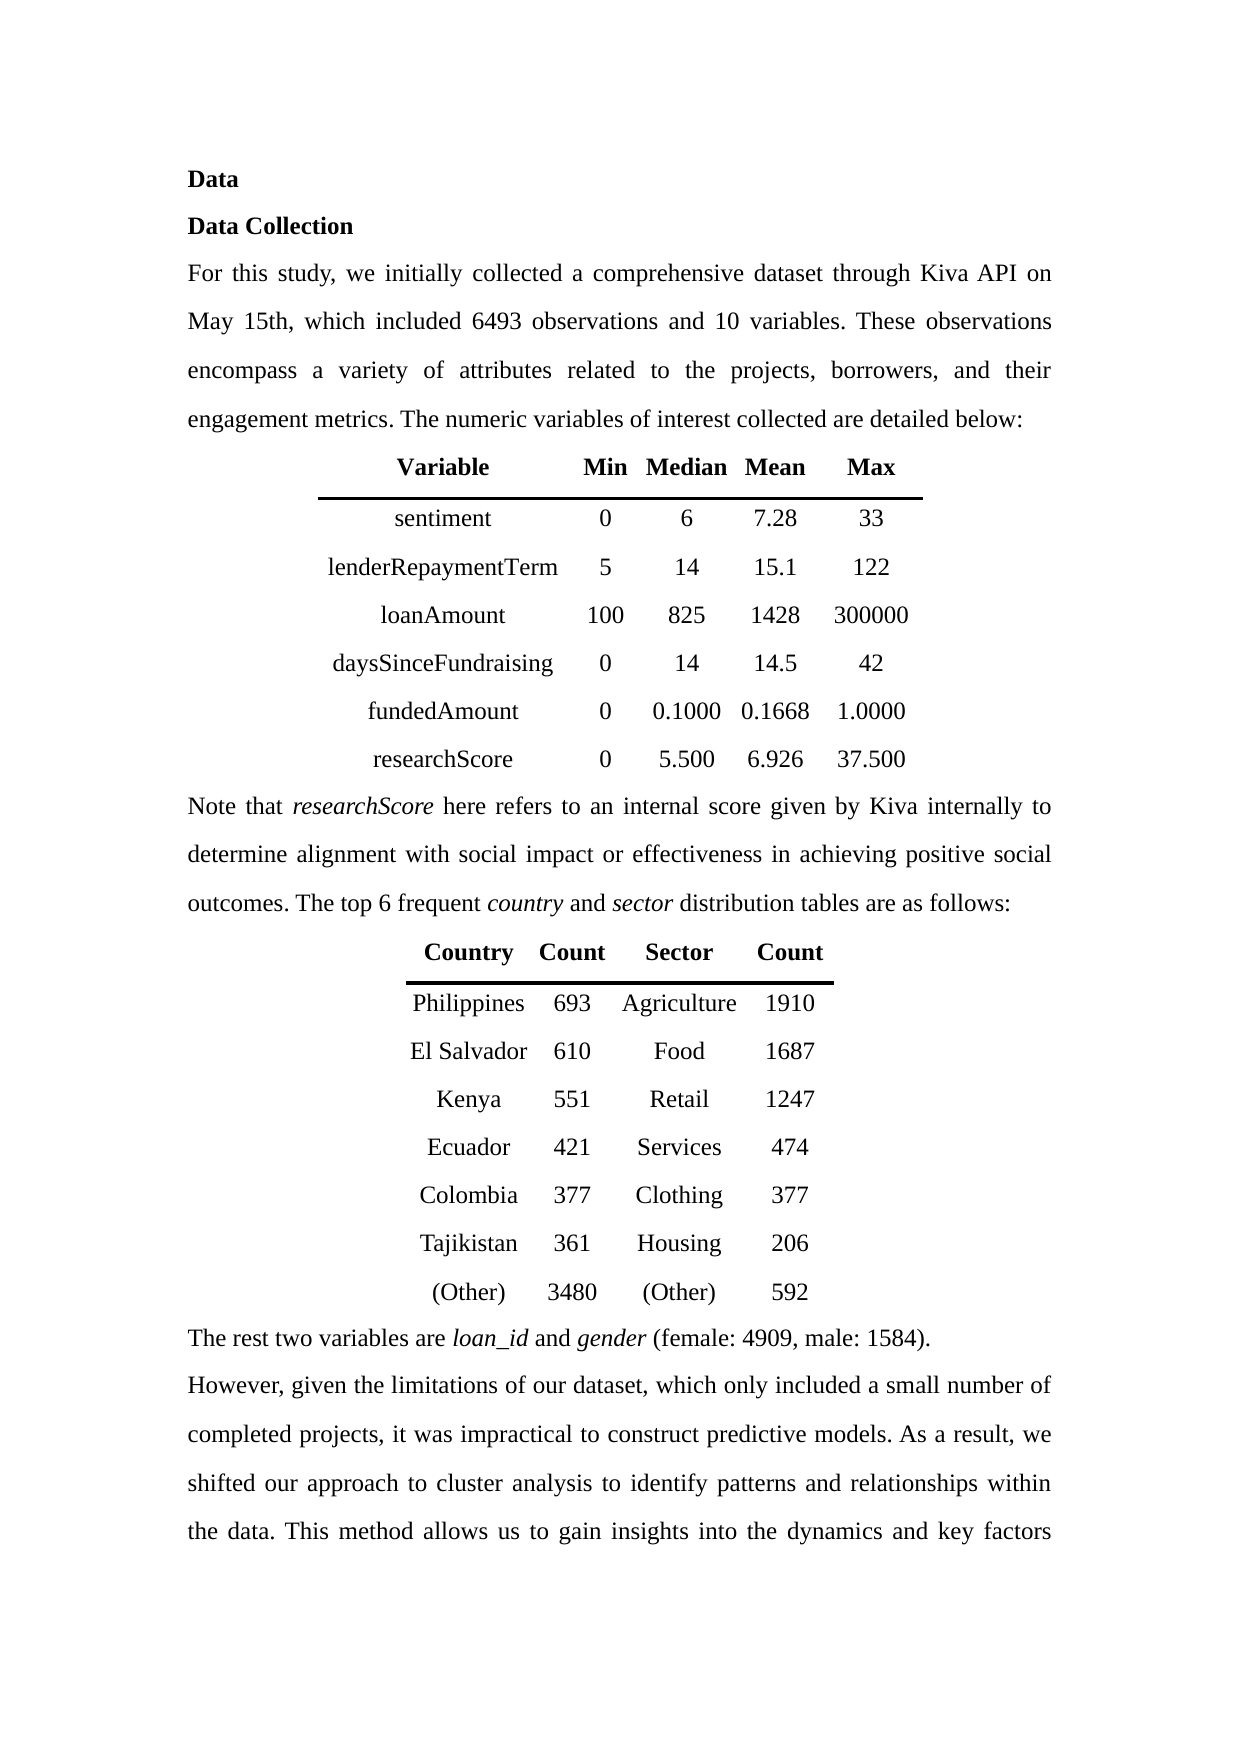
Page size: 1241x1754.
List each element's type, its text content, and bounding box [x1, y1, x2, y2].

table_cell lenderRepaymentTerm [318, 548, 568, 596]
text For this study, we initially collected a comprehensive dataset through Kiva API on May 15th, which included 6493 observations and 10 variables. These observations encompass a variety of attributes related to the projects, borrowers, and their engagement metrics. The numeric variables of interest collected are detailed below: [187, 256, 1053, 434]
table_cell El Salvador [406, 1033, 531, 1081]
table_cell 377 [746, 1177, 834, 1225]
text Data Collection [187, 209, 1053, 241]
table_cell 0 [569, 500, 642, 548]
table_cell 3480 [531, 1273, 613, 1321]
table_cell fundedAmount [318, 693, 568, 741]
table_cell 42 [819, 645, 923, 693]
table_cell Tajikistan [406, 1225, 531, 1273]
table_cell 0.1668 [731, 693, 819, 741]
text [187, 1368, 1053, 1547]
table_cell 592 [746, 1273, 834, 1321]
table_header Mean [731, 449, 819, 497]
table_cell 14 [642, 548, 731, 596]
table_cell 1247 [746, 1081, 834, 1129]
table_cell 7.28 [731, 500, 819, 548]
table_cell Colombia [406, 1177, 531, 1225]
table_cell 1428 [731, 596, 819, 644]
table_cell 15.1 [731, 548, 819, 596]
table_cell Retail [613, 1081, 746, 1129]
table_cell Housing [613, 1225, 746, 1273]
table_cell 825 [642, 596, 731, 644]
table_cell 206 [746, 1225, 834, 1273]
table_cell 1687 [746, 1033, 834, 1081]
table_cell 474 [746, 1129, 834, 1177]
text Data [187, 162, 1053, 194]
table_cell 14 [642, 645, 731, 693]
table_cell Ecuador [406, 1129, 531, 1177]
table_cell 6 [642, 500, 731, 548]
table_cell 0 [569, 693, 642, 741]
table_cell (Other) [613, 1273, 746, 1321]
table_cell 377 [531, 1177, 613, 1225]
table_cell 551 [531, 1081, 613, 1129]
table_cell 610 [531, 1033, 613, 1081]
table_cell Philippines [406, 985, 531, 1033]
text The rest two variables are loan_id and gender (female: 4909, male: 1584). [187, 1321, 1053, 1354]
table_cell (Other) [406, 1273, 531, 1321]
table_cell 361 [531, 1225, 613, 1273]
table_cell Kenya [406, 1081, 531, 1129]
table_header Max [819, 449, 923, 497]
table_cell 14.5 [731, 645, 819, 693]
table_cell 421 [531, 1129, 613, 1177]
table_cell 122 [819, 548, 923, 596]
table_cell 5 [569, 548, 642, 596]
table_header Count [531, 933, 613, 981]
table_cell Food [613, 1033, 746, 1081]
table_cell 6.926 [731, 741, 819, 789]
table_cell Clothing [613, 1177, 746, 1225]
table_cell 1910 [746, 985, 834, 1033]
table_cell 0 [569, 645, 642, 693]
table_cell loanAmount [318, 596, 568, 644]
table_cell 0.1000 [642, 693, 731, 741]
table_cell 693 [531, 985, 613, 1033]
table_header Min [569, 449, 642, 497]
table_header Count [746, 933, 834, 981]
table_header Median [642, 449, 731, 497]
text Note that researchScore here refers to an internal score given by Kiva internally to determine alignment with social impact or effectiveness in achieving positive social outcomes. The top 6 frequent country and sector distribution tables are as follows: [187, 789, 1053, 919]
table_cell 300000 [819, 596, 923, 644]
table_header Country [406, 933, 531, 981]
table_cell Agriculture [613, 985, 746, 1033]
table_header Sector [613, 933, 746, 981]
table_header Variable [318, 449, 568, 497]
table_cell 0 [569, 741, 642, 789]
table_cell sentiment [318, 500, 568, 548]
table_cell 5.500 [642, 741, 731, 789]
table_cell 37.500 [819, 741, 923, 789]
table_cell 33 [819, 500, 923, 548]
table_cell daysSinceFundraising [318, 645, 568, 693]
table_cell 1.0000 [819, 693, 923, 741]
table_cell Services [613, 1129, 746, 1177]
table_cell researchScore [318, 741, 568, 789]
table_cell 100 [569, 596, 642, 644]
